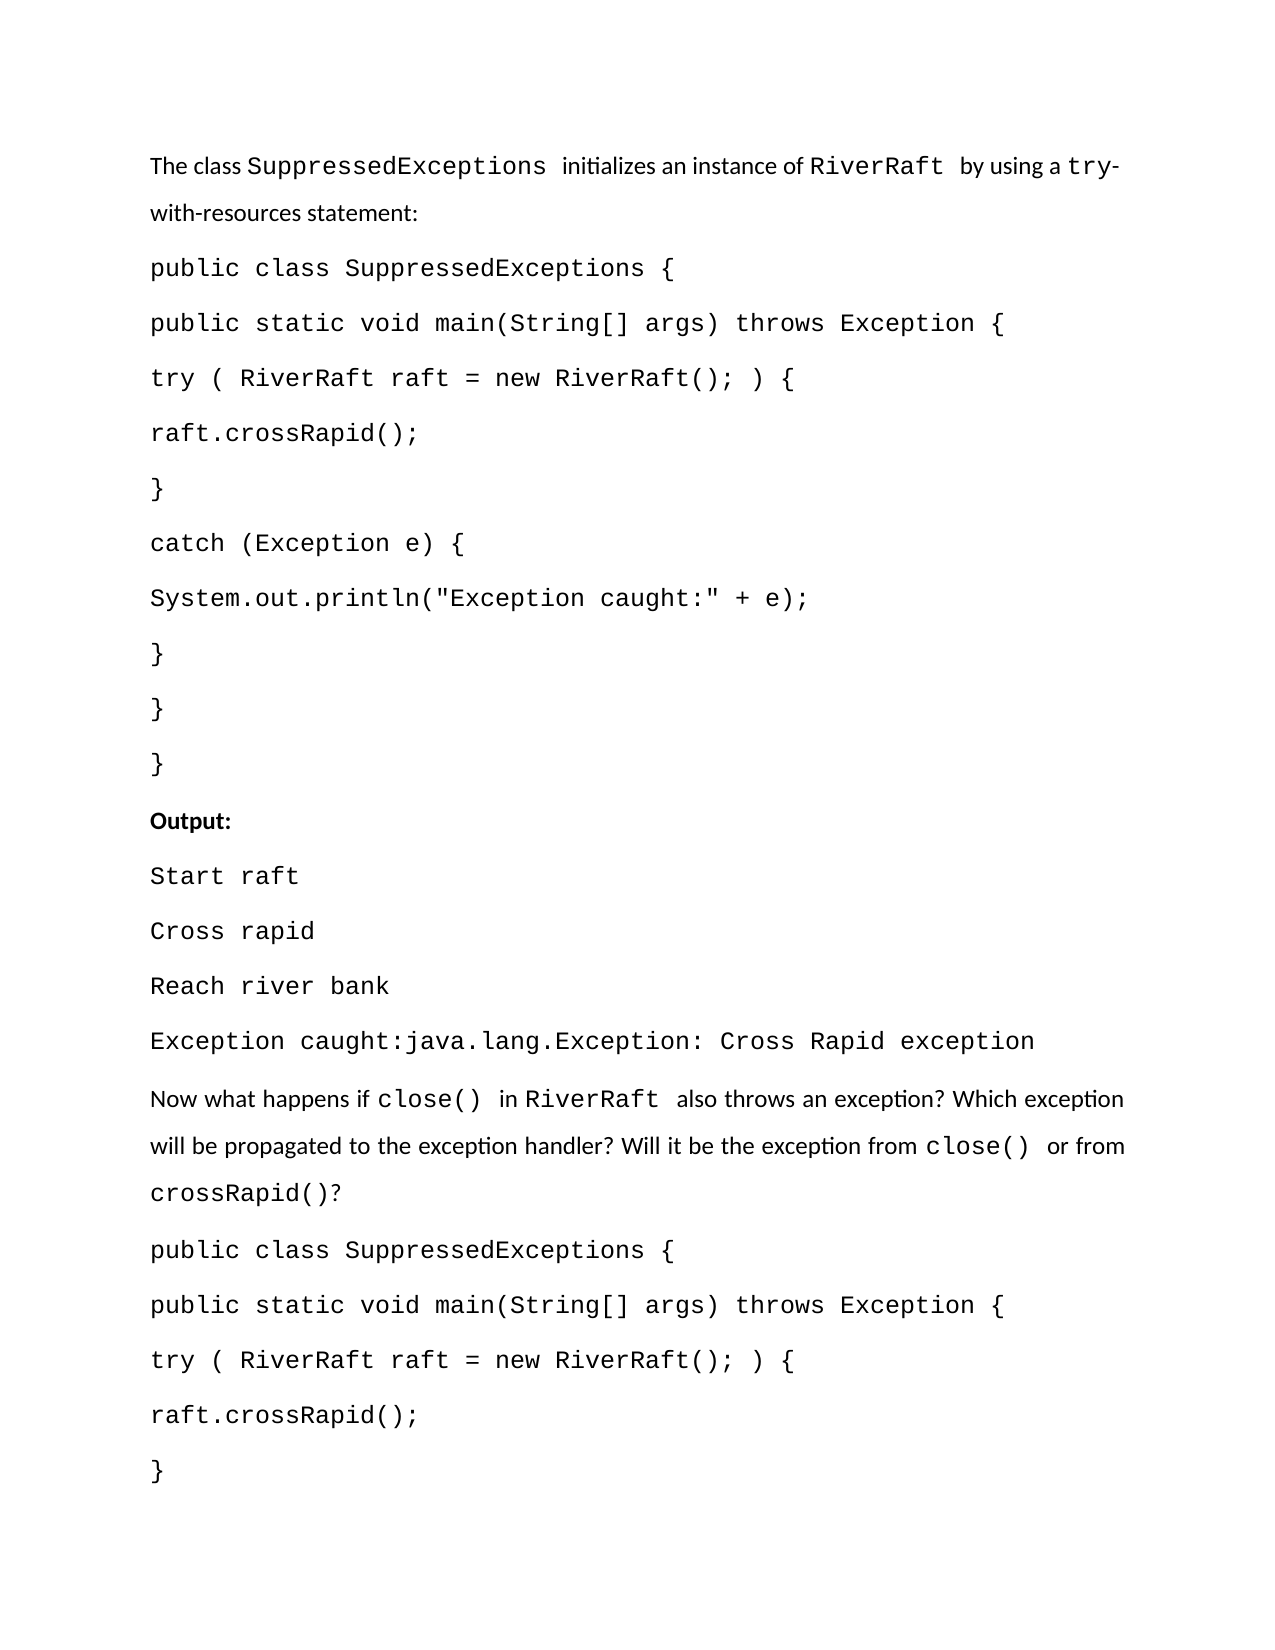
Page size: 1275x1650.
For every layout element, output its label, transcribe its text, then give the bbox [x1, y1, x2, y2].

text catch (Exception e) { [150, 530, 1125, 558]
text Start raft [150, 863, 1125, 892]
text public static void main(String[] args) throws Exception { [150, 310, 1125, 338]
text Reach river bank [150, 973, 1125, 1002]
text public class SuppressedExceptions { [150, 255, 1125, 283]
text The class SuppressedExceptions initializes an instance of RiverRaft by using a try-with-resources statement: [150, 150, 1125, 227]
text Now what happens if close() in RiverRaft also throws an exception? Which exception will be propagated to the exception handler? Will it be the exception from close() or from crossRapid()? [150, 1083, 1125, 1209]
text try ( RiverRaft raft = new RiverRaft(); ) { [150, 365, 1125, 393]
text } [150, 750, 1125, 778]
text public class SuppressedExceptions { [150, 1237, 1125, 1266]
text public static void main(String[] args) throws Exception { [150, 1292, 1125, 1321]
text Cross rapid [150, 918, 1125, 947]
text raft.crossRapid(); [150, 420, 1125, 448]
text System.out.println("Exception caught:" + e); [150, 585, 1125, 613]
text } [150, 640, 1125, 668]
text Output: [150, 805, 1125, 836]
text Exception caught:java.lang.Exception: Cross Rapid exception [150, 1028, 1125, 1057]
text } [150, 695, 1125, 723]
text try ( RiverRaft raft = new RiverRaft(); ) { [150, 1347, 1125, 1376]
text } [150, 475, 1125, 503]
text } [150, 1457, 1125, 1486]
text raft.crossRapid(); [150, 1402, 1125, 1431]
